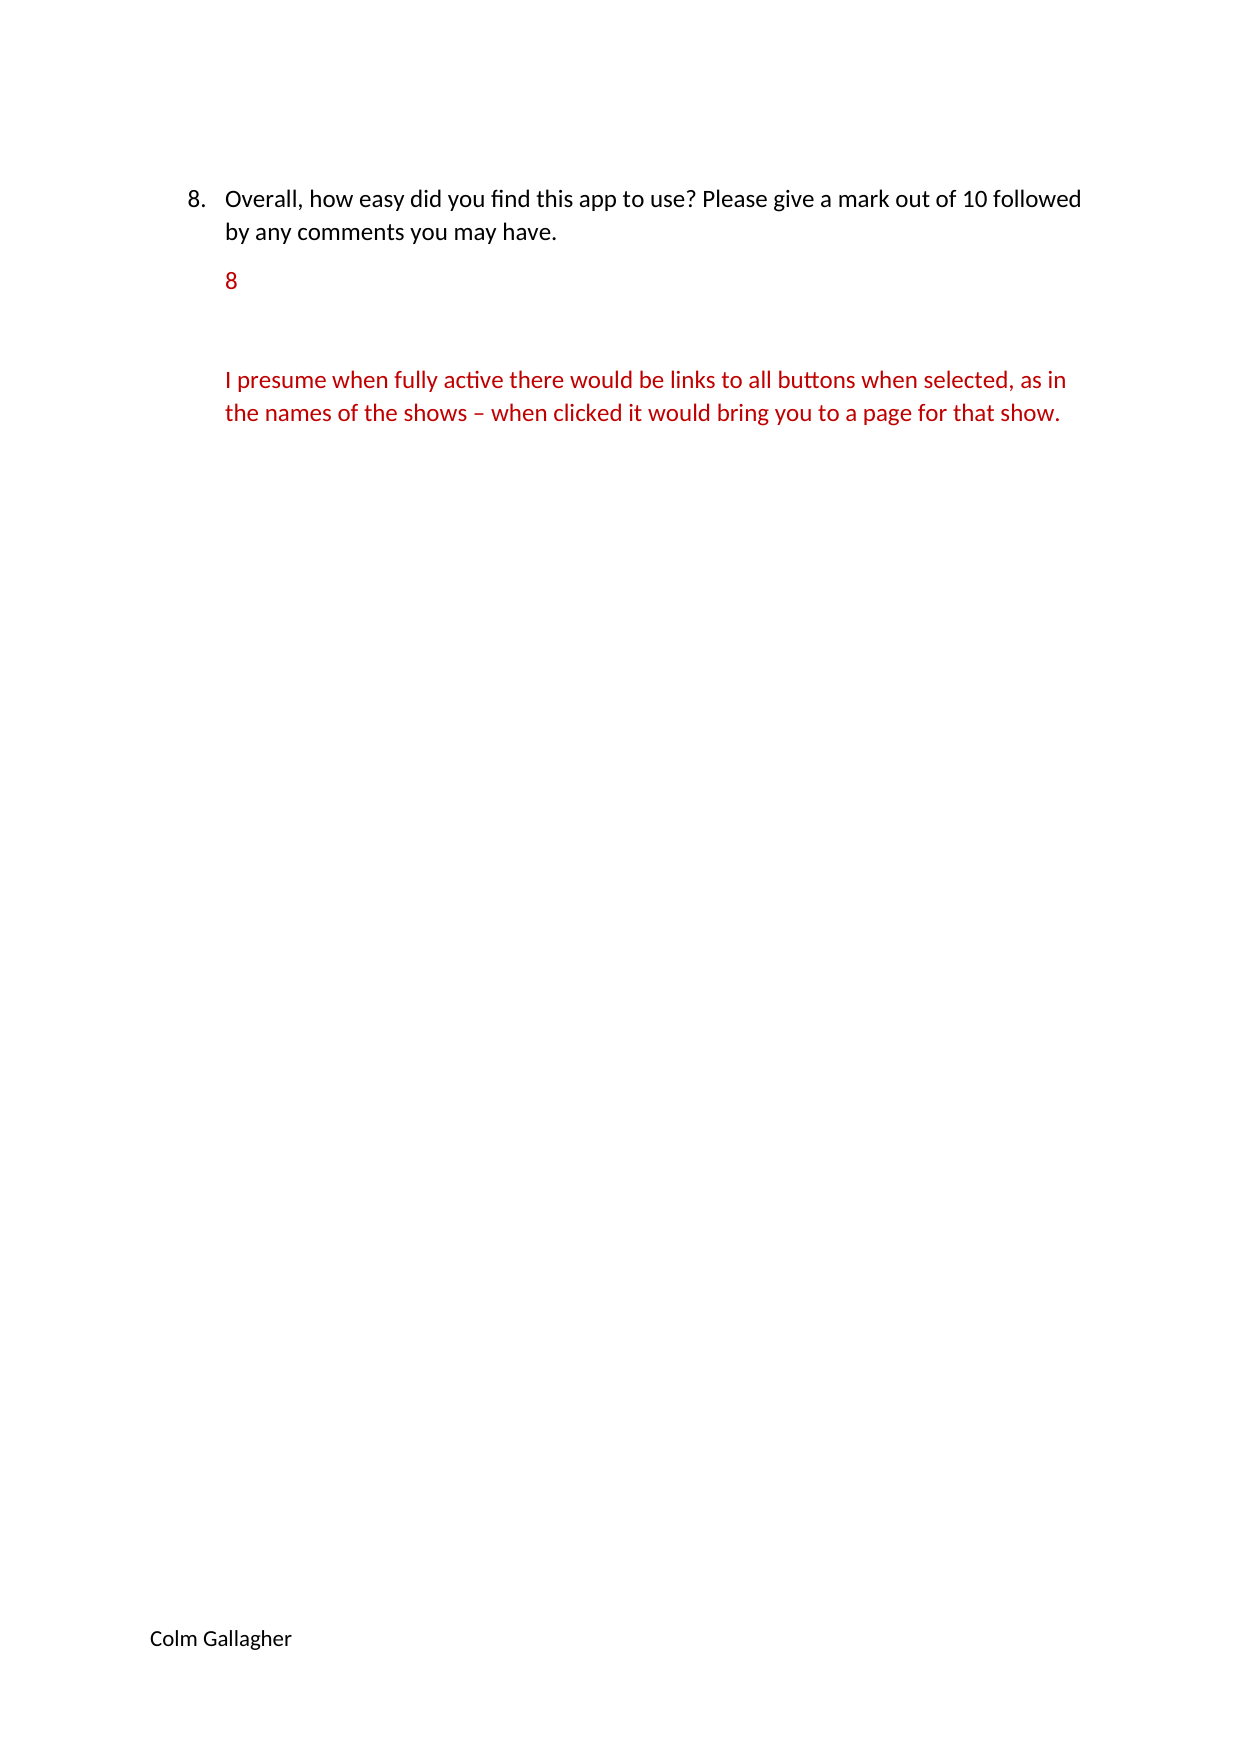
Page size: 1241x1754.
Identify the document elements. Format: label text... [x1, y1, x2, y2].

list Overall, how easy did you find this app to use? Please give a mark out of 10 followed by any comments you may have. [187, 183, 1090, 246]
text 8 [225, 265, 1090, 296]
text I presume when fully active there would be links to all buttons when selected, as in the names of the shows – when clicked it would bring you to a page for that show. [225, 364, 1090, 428]
